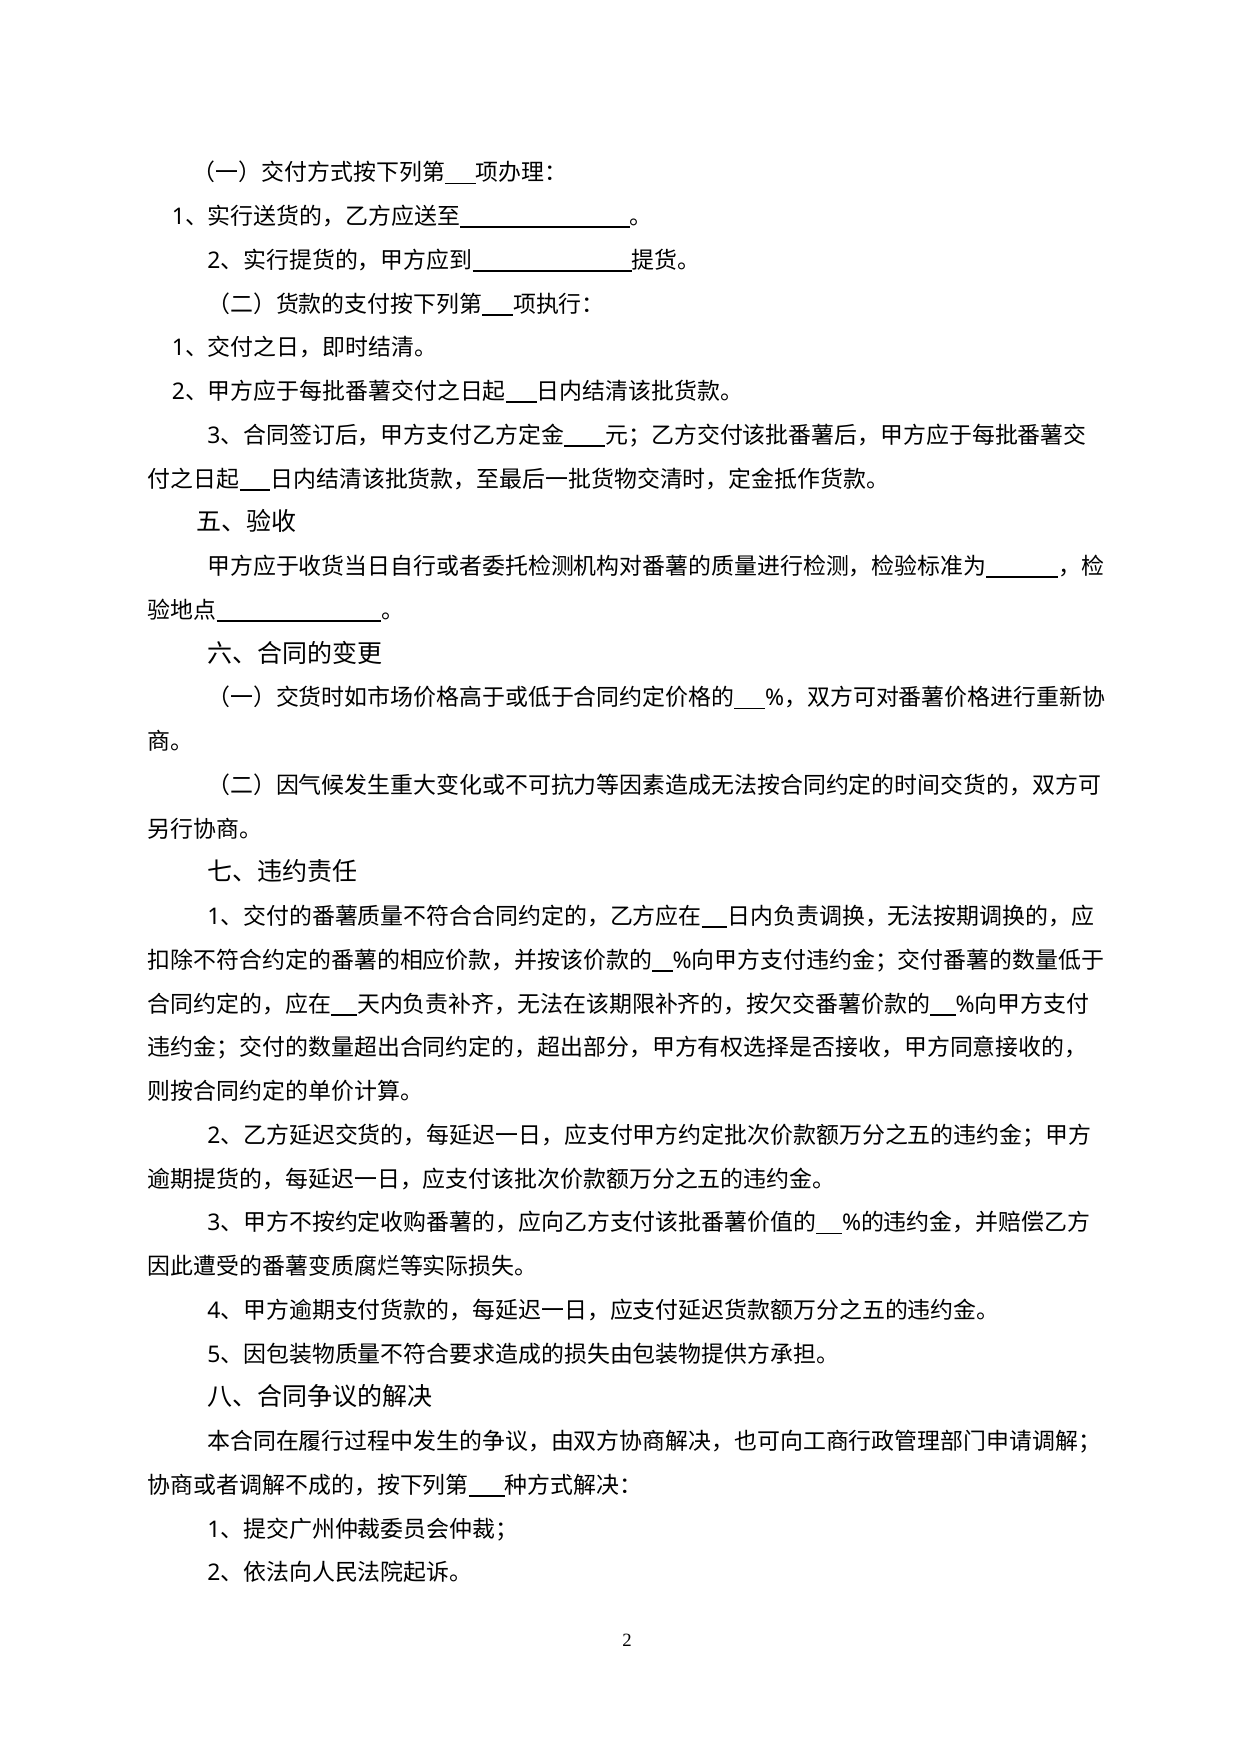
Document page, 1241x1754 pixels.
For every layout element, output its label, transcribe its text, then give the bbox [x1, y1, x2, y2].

text 1、交付的番薯质量不符合合同约定的，乙方应在 日内负责调换，无法按期调换的，应扣除不符合约定的番薯的相应价款，并按该价款的 %向甲方支付违约金；交付番薯的数量低于合同约定的，应在 天内负责补齐，无法在该期限补齐的，按欠交番薯价款的 %向甲方支付违约金；交付的数量超出合同约定的，超出部分，甲方有权选择是否接收，甲方同意接收的，则按合同约定的单价计算。 [148, 889, 1106, 1108]
text 4、甲方逾期支付货款的，每延迟一日，应支付延迟货款额万分之五的违约金。 [148, 1283, 1106, 1327]
text 本合同在履行过程中发生的争议，由双方协商解决，也可向工商行政管理部门申请调解；协商或者调解不成的，按下列第 种方式解决： [148, 1414, 1106, 1502]
text 甲方应于收货当日自行或者委托检测机构对番薯的质量进行检测，检验标准为 ，检验地点 。 [148, 539, 1106, 627]
text 2、乙方延迟交货的，每延迟一日，应支付甲方约定批次价款额万分之五的违约金；甲方逾期提货的，每延迟一日，应支付该批次价款额万分之五的违约金。 [148, 1108, 1106, 1196]
text （二）因气候发生重大变化或不可抗力等因素造成无法按合同约定的时间交货的，双方可另行协商。 [148, 758, 1106, 846]
text 五、验收 [148, 496, 1106, 539]
text 2、甲方应于每批番薯交付之日起 日内结清该批货款。 [148, 364, 1106, 408]
text 1、实行送货的，乙方应送至 。 [148, 189, 1106, 233]
text 1、提交广州仲裁委员会仲裁； [148, 1502, 1106, 1546]
text （二）货款的支付按下列第 项执行： [148, 277, 1106, 321]
text 2、依法向人民法院起诉。 [148, 1546, 1106, 1589]
text 七、违约责任 [148, 846, 1106, 889]
text 1、交付之日，即时结清。 [148, 321, 1106, 364]
text 5、因包装物质量不符合要求造成的损失由包装物提供方承担。 [148, 1327, 1106, 1371]
text （一）交付方式按下列第 项办理： [148, 146, 1106, 189]
text 八、合同争议的解决 [148, 1371, 1106, 1414]
text 3、甲方不按约定收购番薯的，应向乙方支付该批番薯价值的 %的违约金，并赔偿乙方因此遭受的番薯变质腐烂等实际损失。 [148, 1196, 1106, 1283]
text 2、实行提货的，甲方应到 提货。 [148, 233, 1106, 277]
text （一）交货时如市场价格高于或低于合同约定价格的 %，双方可对番薯价格进行重新协商。 [148, 671, 1106, 758]
text 3、合同签订后，甲方支付乙方定金 元；乙方交付该批番薯后，甲方应于每批番薯交付之日起 日内结清该批货款，至最后一批货物交清时，定金抵作货款。 [148, 408, 1106, 496]
text 六、合同的变更 [148, 627, 1106, 671]
